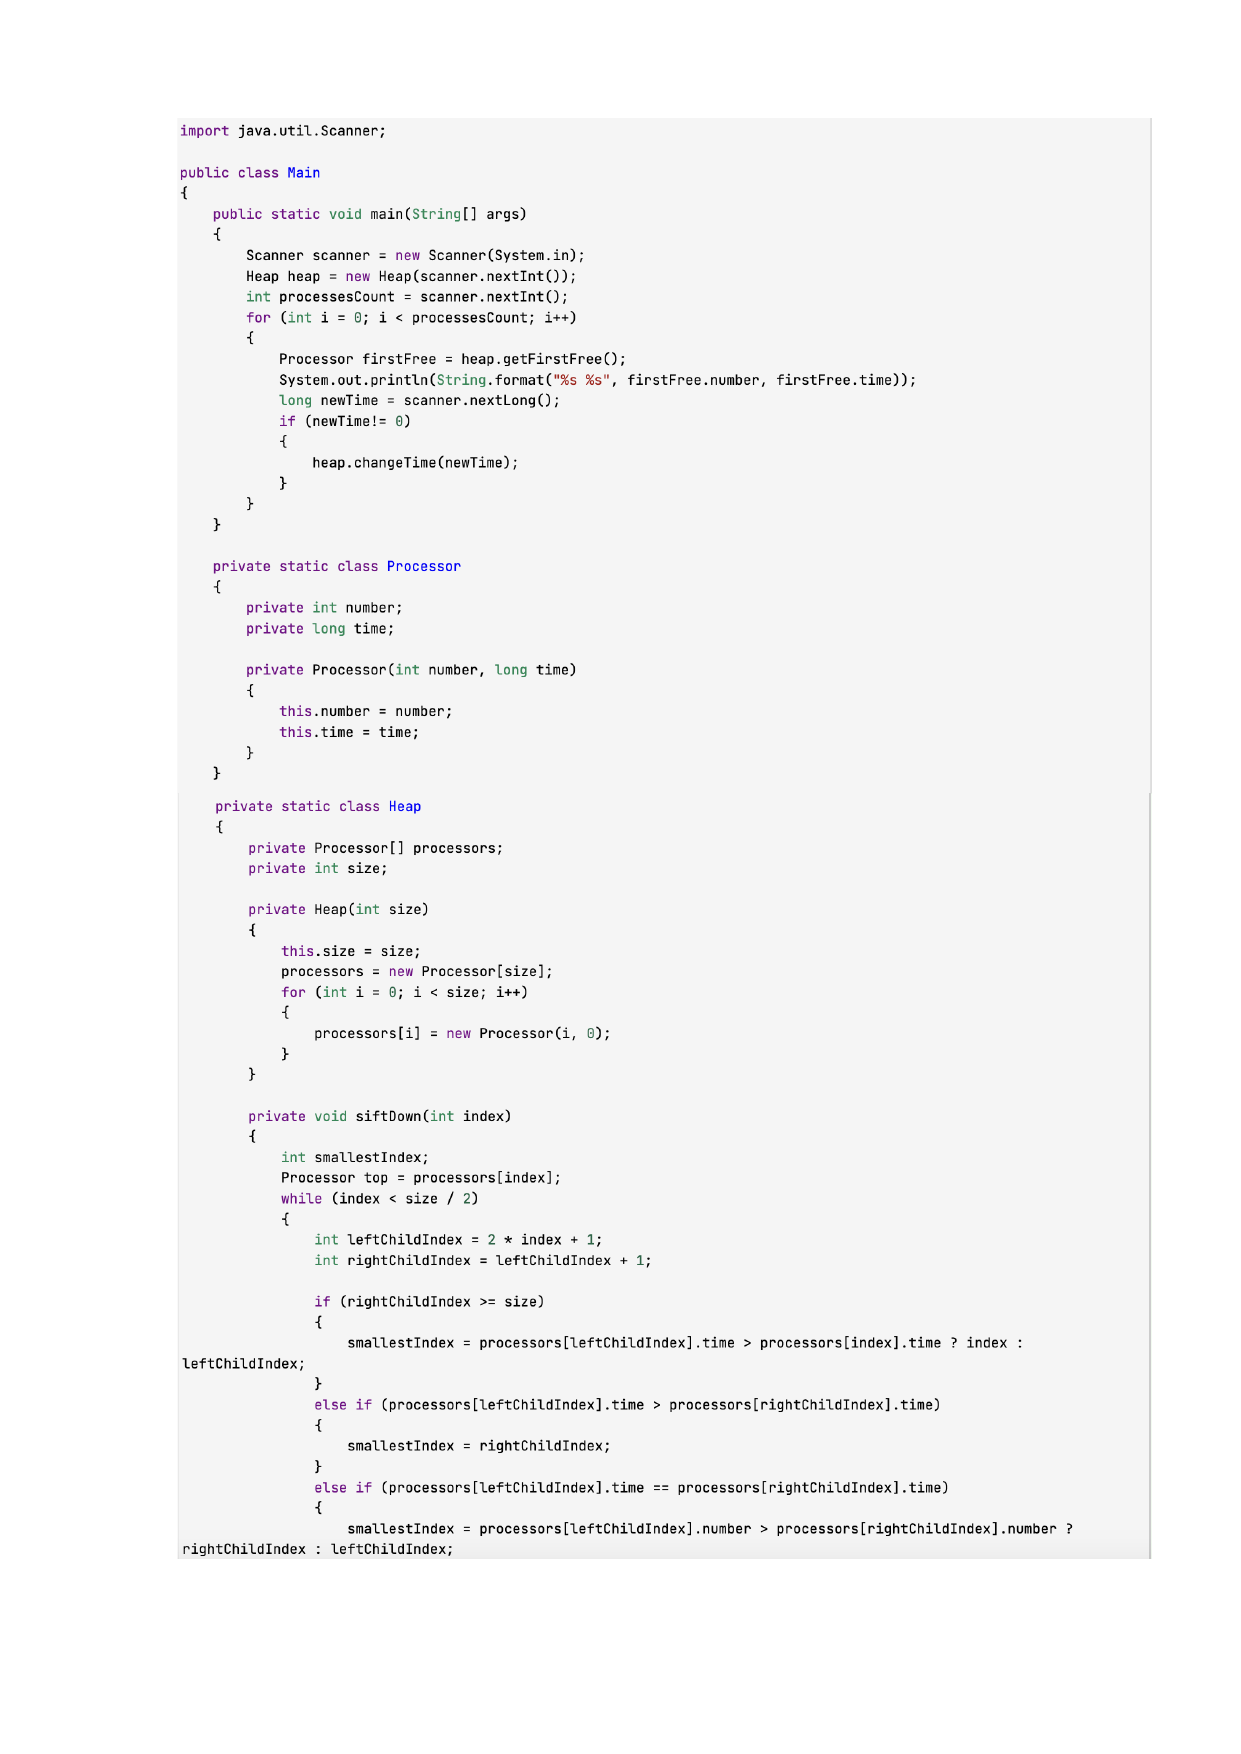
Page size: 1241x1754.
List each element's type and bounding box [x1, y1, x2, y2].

picture [177, 118, 1152, 1559]
